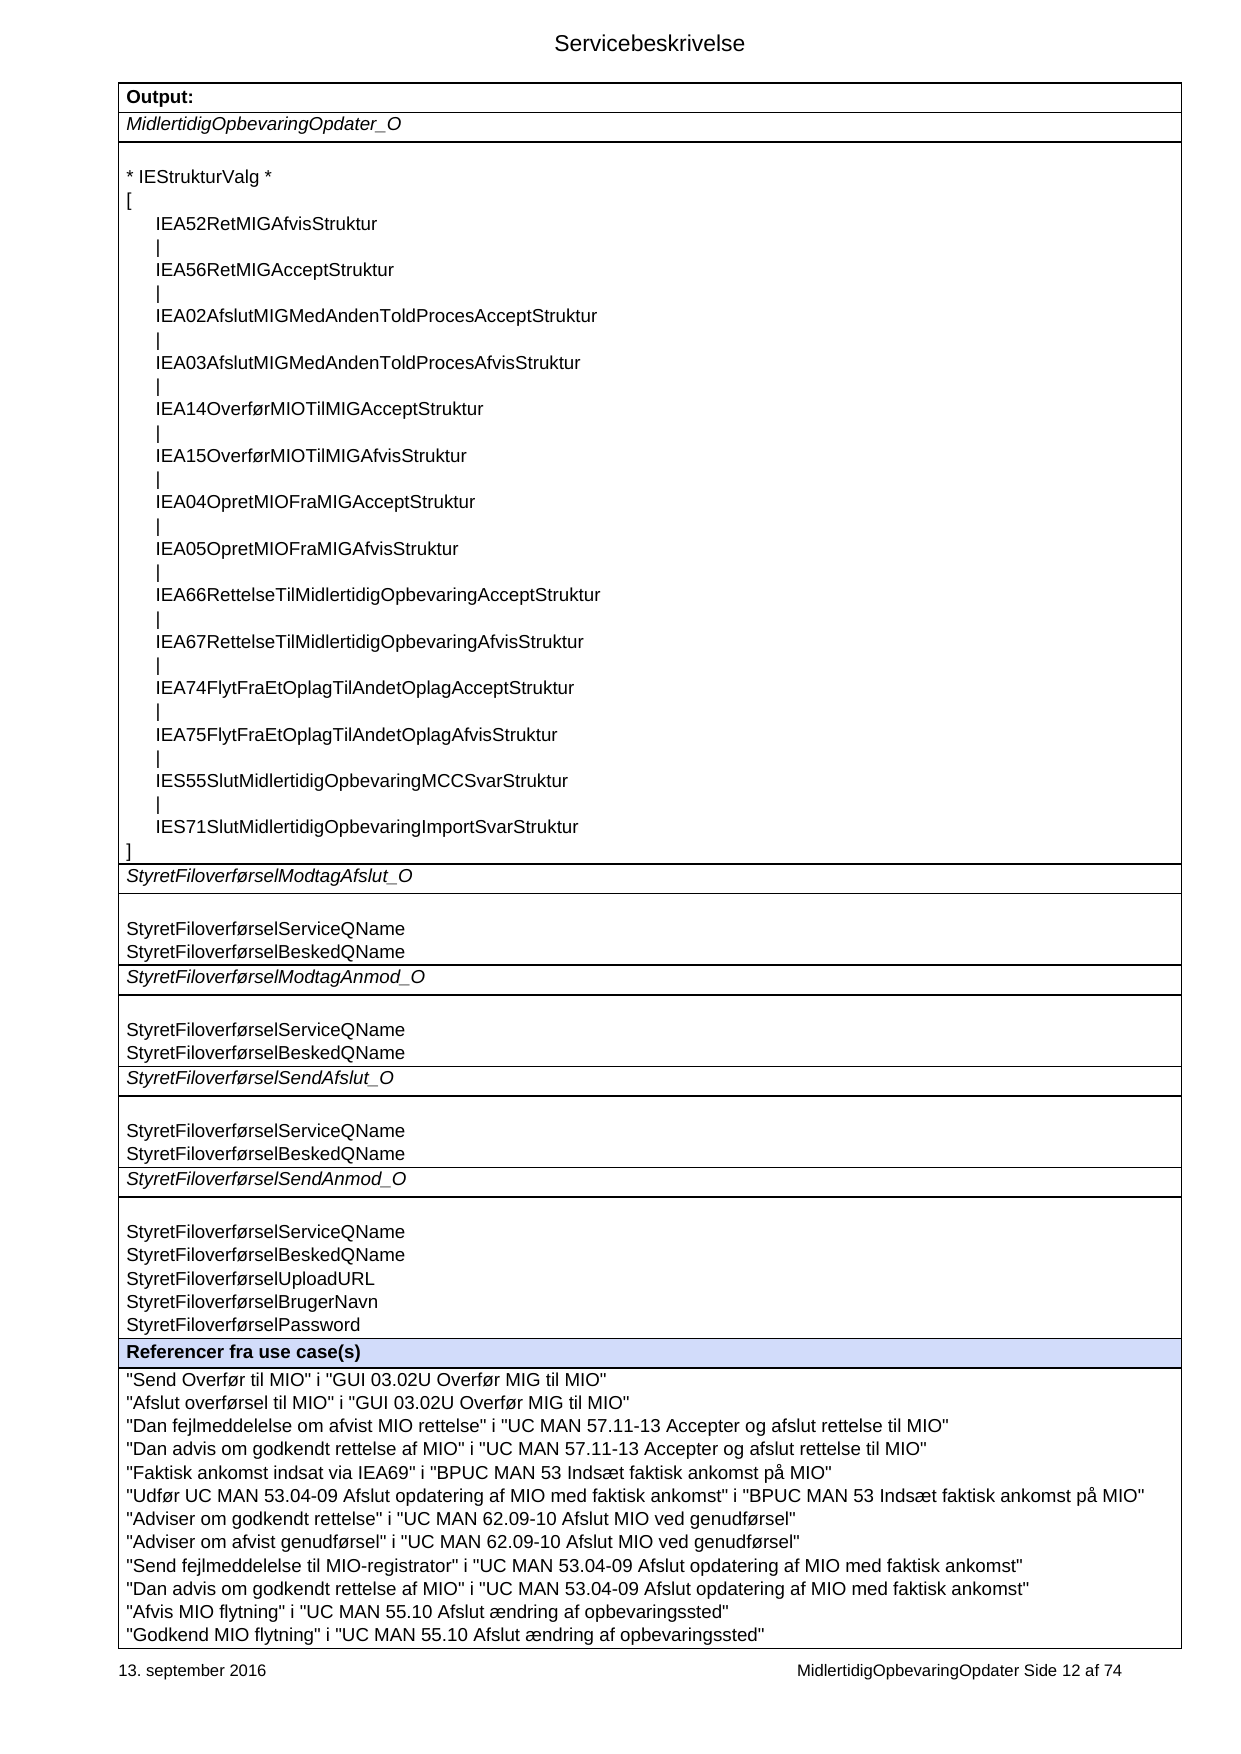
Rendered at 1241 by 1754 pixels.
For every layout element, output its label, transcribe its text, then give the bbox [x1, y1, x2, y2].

table_cell StyretFiloverførselServiceQName StyretFiloverførselBeskedQName StyretFiloverførselUploadURL StyretFiloverførselBrugerNavn StyretFiloverførselPassword [119, 1198, 1181, 1337]
table_cell StyretFiloverførselServiceQName StyretFiloverførselBeskedQName [119, 894, 1181, 964]
table_cell StyretFiloverførselSendAnmod_O [119, 1168, 1181, 1196]
table_cell StyretFiloverførselServiceQName StyretFiloverførselBeskedQName [119, 1097, 1181, 1167]
table_cell StyretFiloverførselServiceQName StyretFiloverførselBeskedQName [119, 996, 1181, 1066]
table_cell MidlertidigOpbevaringOpdater_O [119, 113, 1181, 141]
table_cell Referencer fra use case(s) [119, 1339, 1181, 1367]
table_cell StyretFiloverførselModtagAnmod_O [119, 966, 1181, 994]
table_cell StyretFiloverførselModtagAfslut_O [119, 865, 1181, 893]
table_cell StyretFiloverførselSendAfslut_O [119, 1067, 1181, 1095]
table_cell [119, 1369, 1181, 1648]
table_cell Output: [119, 84, 1181, 112]
table_cell * IEStrukturValg * [ IEA52RetMIGAfvisStruktur | IEA56RetMIGAcceptStruktur | IEA02AfslutMIGMedAndenToldProcesAcceptStruktur | IEA03AfslutMIGMedAndenToldProcesAfvisStruktur | IEA14OverførMIOTilMIGAcceptStruktur | IEA15OverførMIOTilMIGAfvisStruktur | IEA04OpretMIOFraMIGAcceptStruktur | IEA05OpretMIOFraMIGAfvisStruktur | IEA66RettelseTilMidlertidigOpbevaringAcceptStruktur | IEA67RettelseTilMidlertidigOpbevaringAfvisStruktur | IEA74FlytFraEtOplagTilAndetOplagAcceptStruktur | IEA75FlytFraEtOplagTilAndetOplagAfvisStruktur | IES55SlutMidlertidigOpbevaringMCCSvarStruktur | IES71SlutMidlertidigOpbevaringImportSvarStruktur ] [119, 143, 1181, 863]
